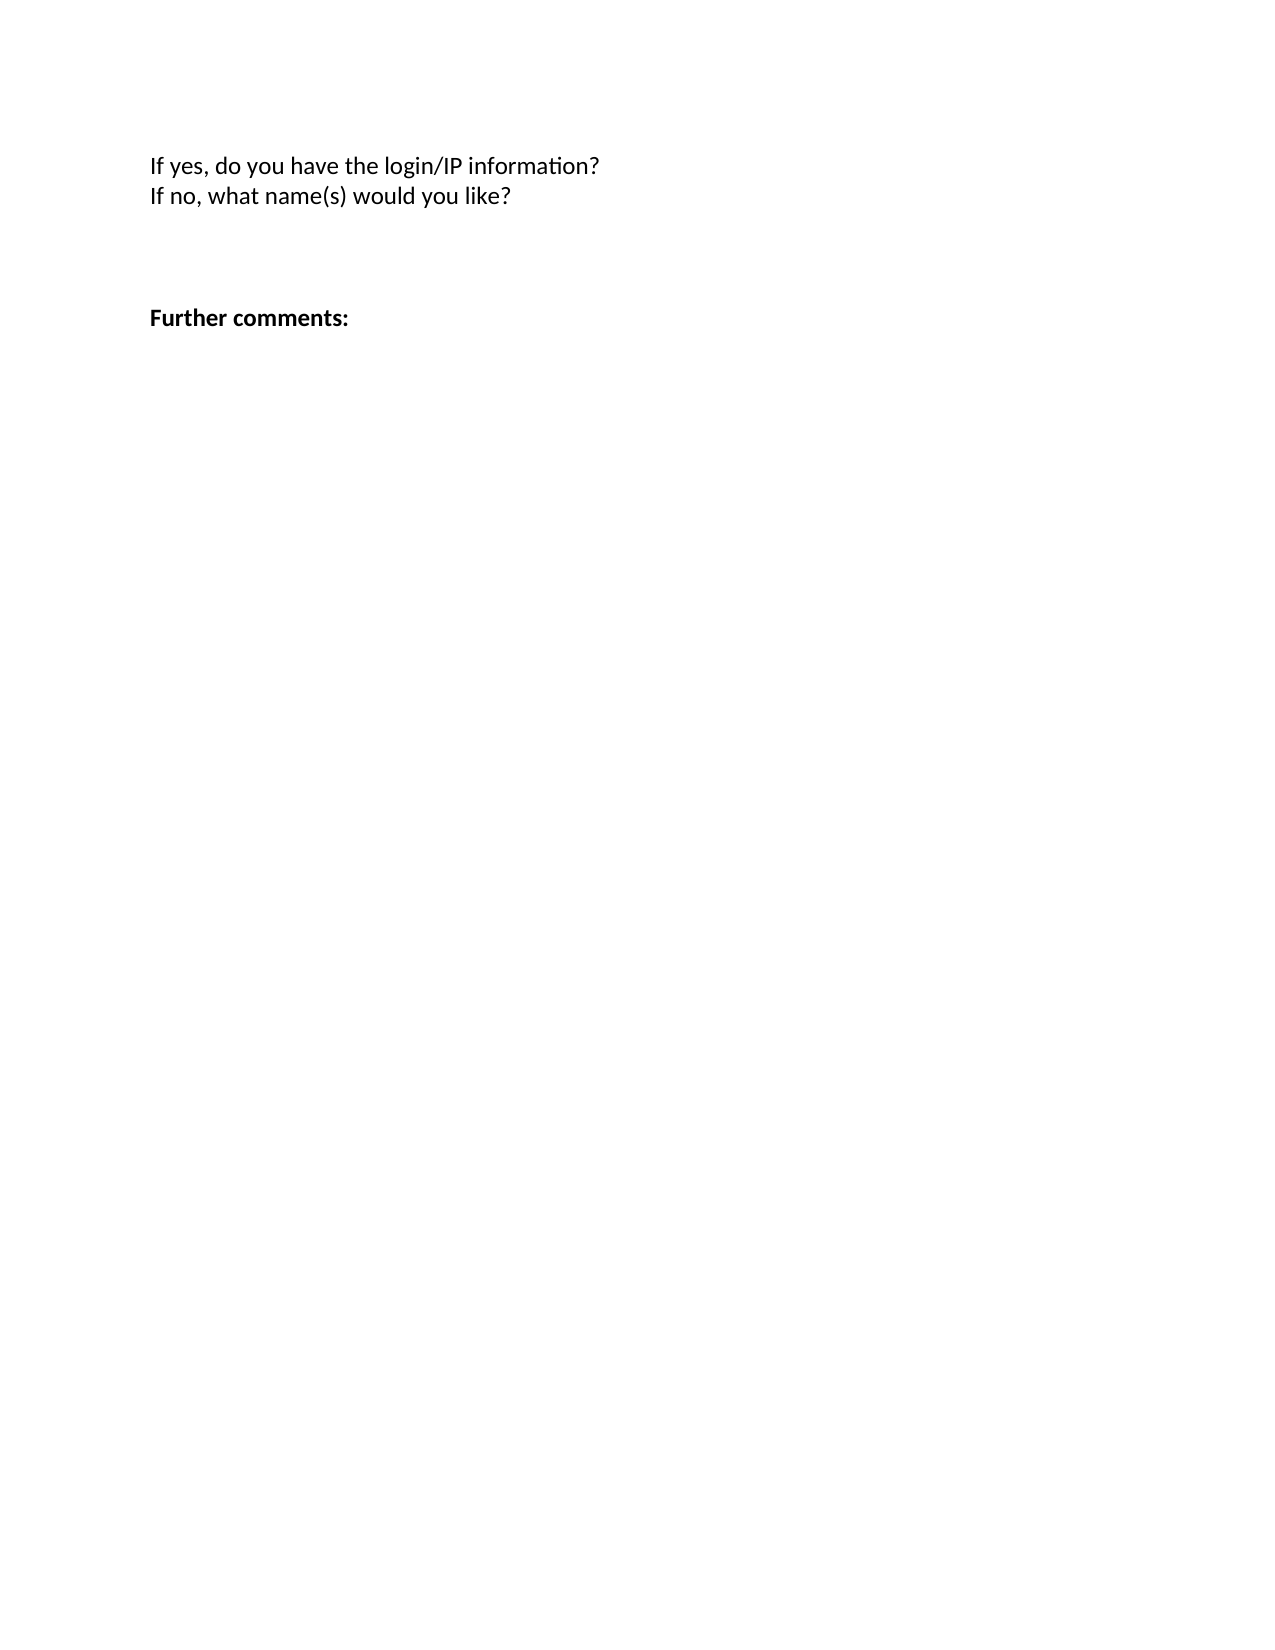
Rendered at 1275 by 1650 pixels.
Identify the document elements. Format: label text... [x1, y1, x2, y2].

text Further comments: [150, 303, 1125, 333]
text If yes, do you have the login/IP information? [150, 150, 1125, 181]
text If no, what name(s) would you like? [150, 181, 1125, 211]
